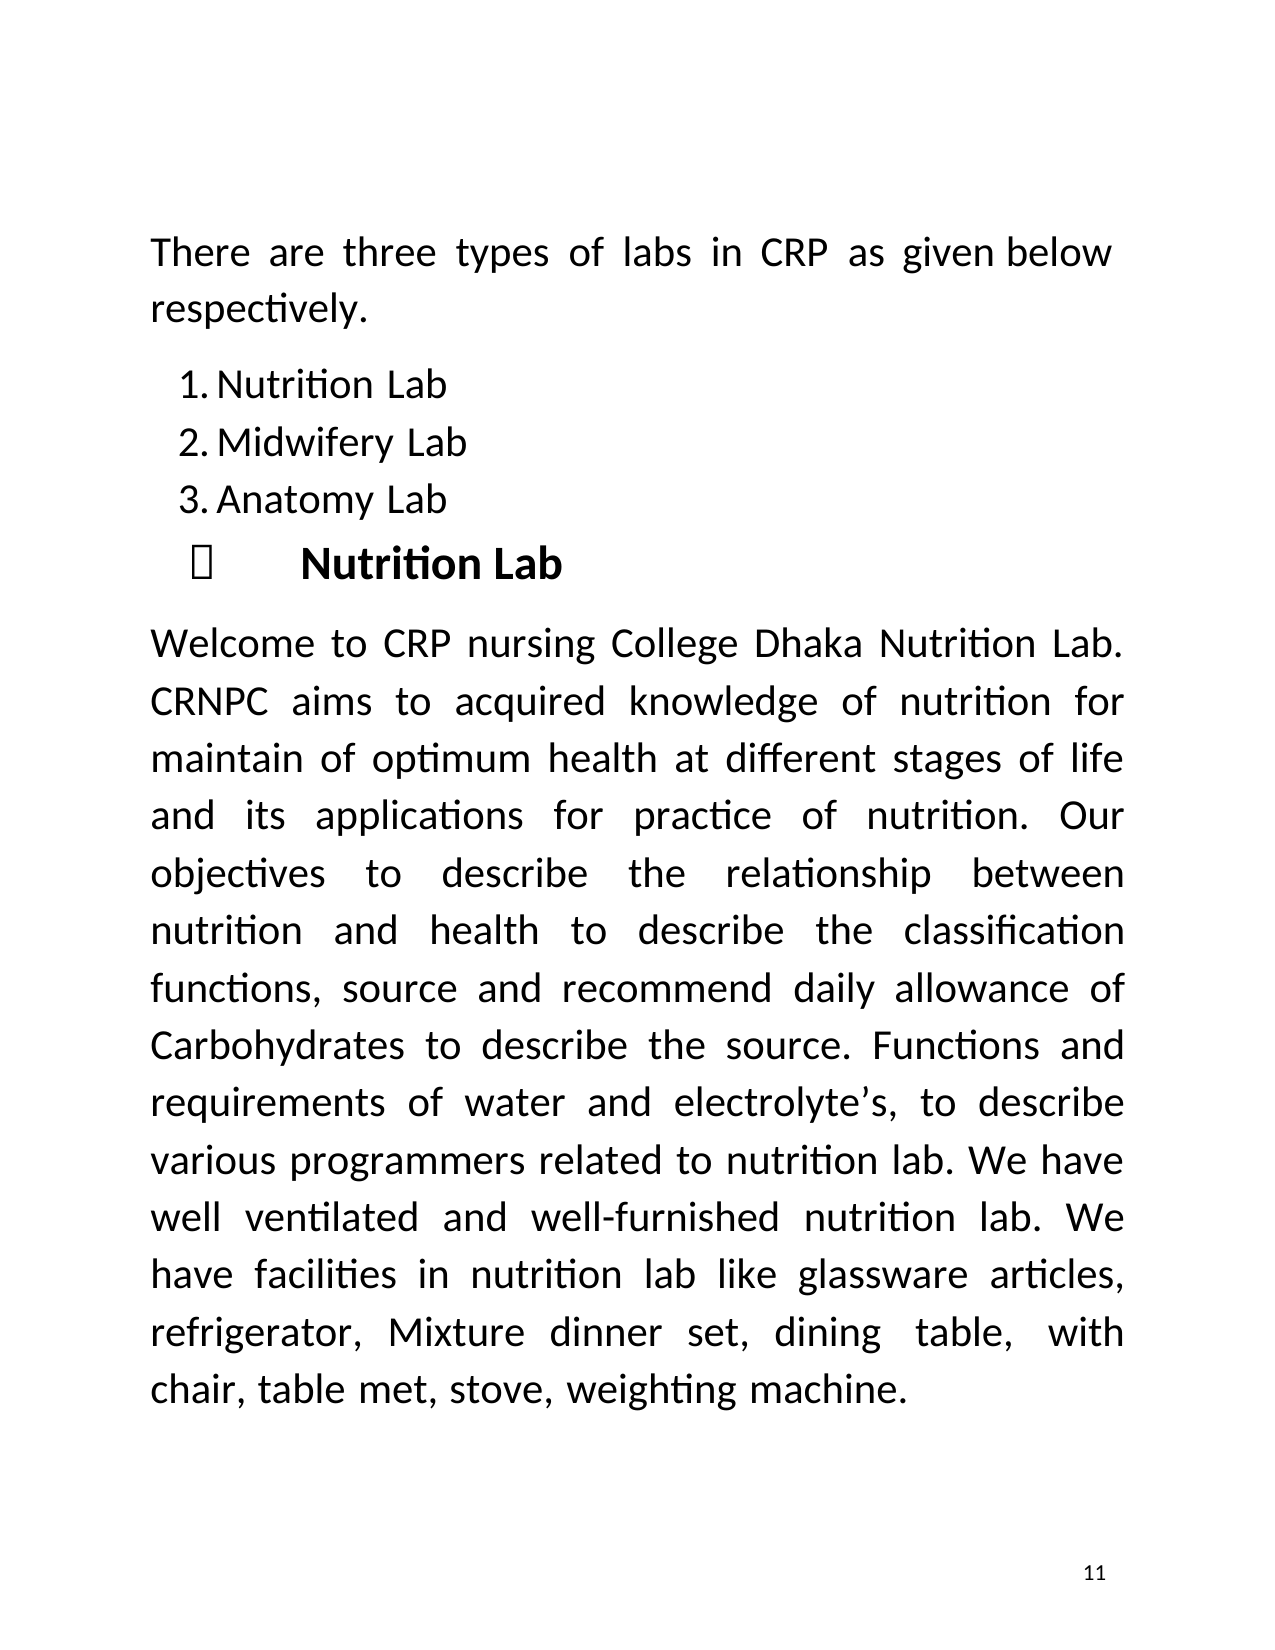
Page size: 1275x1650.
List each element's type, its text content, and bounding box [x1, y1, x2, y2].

list Midwifery Lab [178, 414, 1194, 467]
subtitle Nutrition Lab [187, 528, 1194, 594]
text There are three types of labs in CRP as given below respectively. [150, 225, 1194, 333]
list Anatomy Lab [178, 472, 1194, 524]
list Nutrition Lab [178, 357, 1194, 409]
text Welcome to CRP nursing College Dhaka Nutrition Lab. CRNPC aims to acquired knowledge of nutrition for maintain of optimum health at different stages of life and its applications for practice of nutrition. Our objectives to describe the relationship between nutrition and health to describe the classification functions, source and recommend daily allowance of Carbohydrates to describe the source. Functions and requirements of water and electrolyte’s, to describe various programmers related to nutrition lab. We have well ventilated and well-furnished nutrition lab. We have facilities in nutrition lab like glassware articles, refrigerator, Mixture dinner set, dining table, with chair, table met, stove, weighting machine. [150, 616, 1125, 1414]
